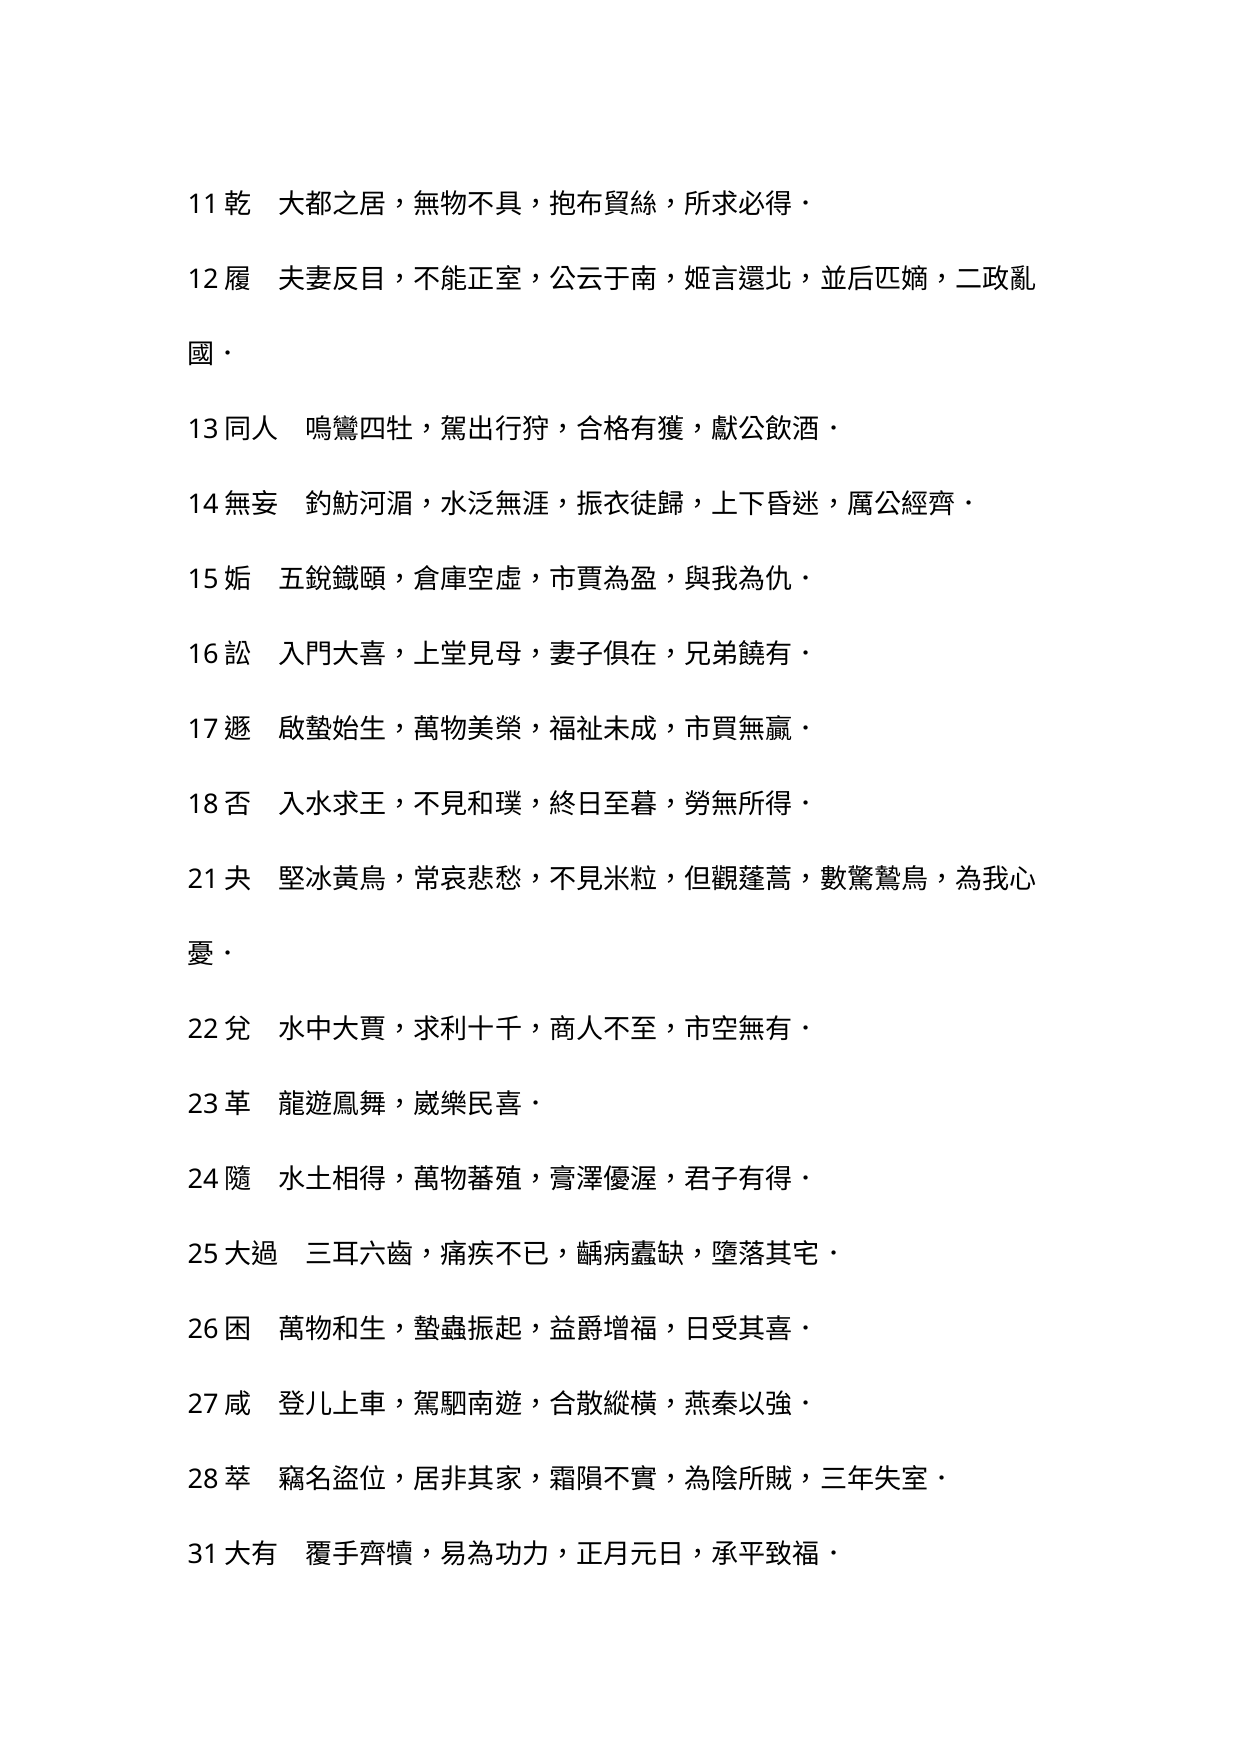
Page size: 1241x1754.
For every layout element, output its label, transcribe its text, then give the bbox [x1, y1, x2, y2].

text 13同人 鳴鸞四牡，駕出行狩，合格有獲，獻公飲酒． [187, 389, 1053, 464]
text 24隨 水土相得，萬物蕃殖，膏澤優渥，君子有得． [187, 1139, 1053, 1214]
text 23革 龍遊鳯舞，崴樂民喜． [187, 1064, 1053, 1139]
text 25大過 三耳六齒，痛疾不已，齲病蠹缺，墮落其宅． [187, 1214, 1053, 1289]
text 12履 夫妻反目，不能正室，公云于南，姬言還北，並后匹嫡，二政亂國． [187, 239, 1053, 389]
text 18否 入水求王，不見和璞，終日至暮，勞無所得． [187, 764, 1053, 839]
text 11乾 大都之居，無物不具，抱布貿絲，所求必得． [187, 164, 1053, 239]
text 21夬 堅冰黃鳥，常哀悲愁，不見米粒，但觀蓬蒿，數驚鷙鳥，為我心憂． [187, 839, 1053, 989]
text 31大有 覆手齊犢，易為功力，正月元日，承平致福． [187, 1514, 1053, 1589]
text 17遯 啟蟄始生，萬物美榮，福祉未成，市買無贏． [187, 689, 1053, 764]
text 27咸 登儿上車，駕駟南遊，合散縱橫，燕秦以強． [187, 1364, 1053, 1439]
text 15姤 五銳鐡頤，倉庫空虛，市賈為盈，與我為仇． [187, 539, 1053, 614]
text 28萃 竊名盜位，居非其家，霜隕不實，為陰所賊，三年失室． [187, 1439, 1053, 1514]
text 26困 萬物和生，蟄蟲振起，益爵增福，日受其喜． [187, 1289, 1053, 1364]
text 16訟 入門大喜，上堂見母，妻子俱在，兄弟饒有． [187, 614, 1053, 689]
text 22兌 水中大賈，求利十千，商人不至，市空無有． [187, 989, 1053, 1064]
text 14無妄 釣魴河湄，水泛無涯，振衣徒歸，上下昏迷，厲公經齊． [187, 464, 1053, 539]
